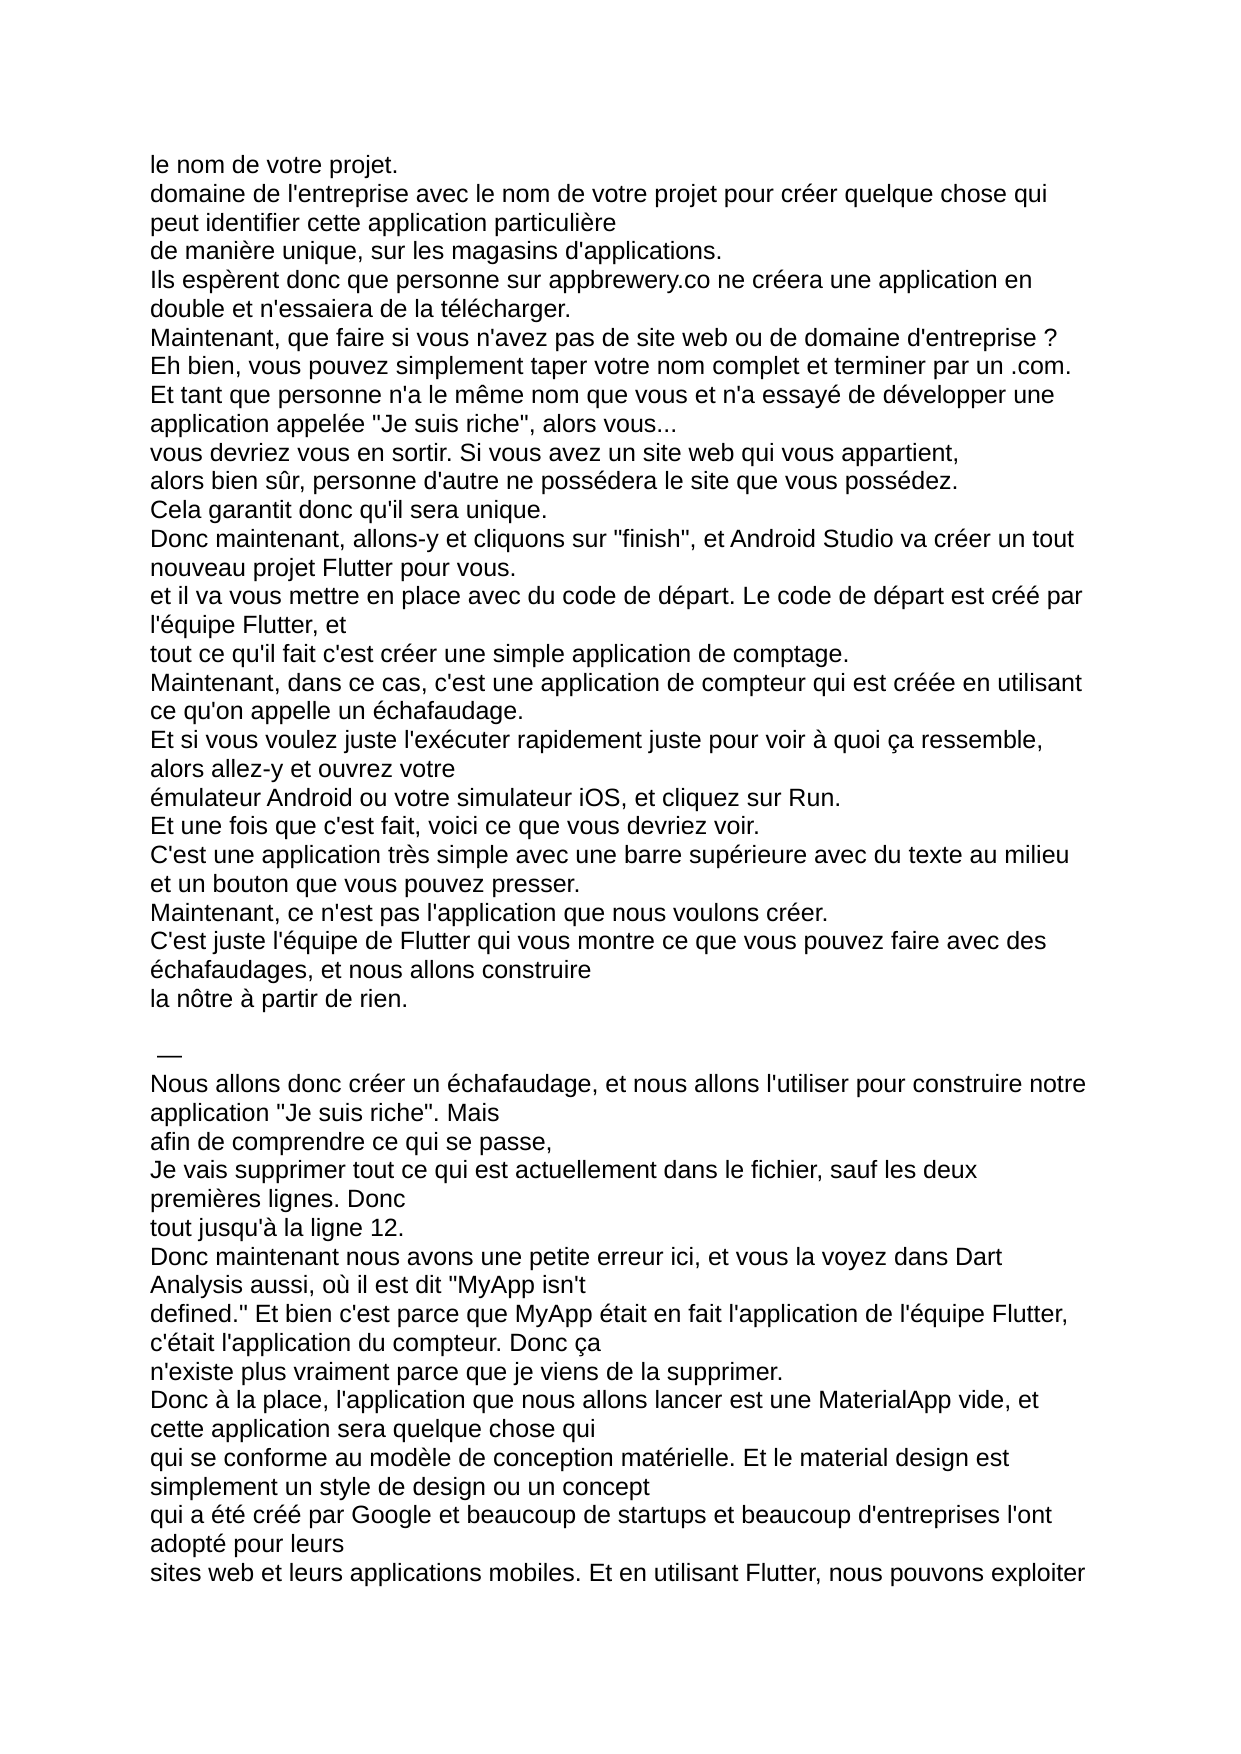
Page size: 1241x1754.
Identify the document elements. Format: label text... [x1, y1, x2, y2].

text vous devriez vous en sortir. Si vous avez un site web qui vous appartient, [150, 495, 1090, 524]
text Nous allons donc créer un échafaudage, et nous allons l'utiliser pour construire notre application "Je suis riche". Mais [150, 1127, 1090, 1185]
text Donc maintenant, allons-y et cliquons sur "finish", et Android Studio va créer un tout nouveau projet Flutter pour vous. [150, 581, 1090, 639]
text C'est une application très simple avec une barre supérieure avec du texte au milieu et un bouton que vous pouvez presser. [150, 897, 1090, 955]
text defined." Et bien c'est parce que MyApp était en fait l'application de l'équipe Flutter, c'était l'application du compteur. Donc ça [150, 1357, 1090, 1415]
text Maintenant, que faire si vous n'avez pas de site web ou de domaine d'entreprise ? [150, 380, 1090, 409]
text Et si vous voulez juste l'exécuter rapidement juste pour voir à quoi ça ressemble, alors allez-y et ouvrez votre [150, 782, 1090, 840]
text — [150, 1099, 1090, 1127]
text Maintenant, ce n'est pas l'application que nous voulons créer. [150, 955, 1090, 984]
text Maintenant, la raison pour laquelle ils veulent cela est qu'ils peuvent créer un nom de paquet pour votre application, en combinant le domaine de votre entreprise avec le nom de votre projet. [150, 150, 1090, 236]
text afin de comprendre ce qui se passe, [150, 1185, 1090, 1214]
text et il va vous mettre en place avec du code de départ. Le code de départ est créé par l'équipe Flutter, et [150, 639, 1090, 696]
text Et tant que personne n'a le même nom que vous et n'a essayé de développer une application appelée "Je suis riche", alors vous... [150, 437, 1090, 495]
text n'existe plus vraiment parce que je viens de la supprimer. [150, 1415, 1090, 1444]
text C'est juste l'équipe de Flutter qui vous montre ce que vous pouvez faire avec des échafaudages, et nous allons construire [150, 984, 1090, 1041]
text Eh bien, vous pouvez simplement taper votre nom complet et terminer par un .com. [150, 409, 1090, 437]
text tout jusqu'à la ligne 12. [150, 1271, 1090, 1300]
text de manière unique, sur les magasins d'applications. [150, 294, 1090, 322]
text Maintenant, dans ce cas, c'est une application de compteur qui est créée en utilisant ce qu'on appelle un échafaudage. [150, 725, 1090, 782]
text Et une fois que c'est fait, voici ce que vous devriez voir. [150, 869, 1090, 897]
text la nôtre à partir de rien. [150, 1041, 1090, 1070]
text émulateur Android ou votre simulateur iOS, et cliquez sur Run. [150, 840, 1090, 869]
text tout ce qu'il fait c'est créer une simple application de comptage. [150, 696, 1090, 725]
text domaine de l'entreprise avec le nom de votre projet pour créer quelque chose qui peut identifier cette application particulière [150, 236, 1090, 294]
text alors bien sûr, personne d'autre ne possédera le site que vous possédez. [150, 524, 1090, 552]
text Cela garantit donc qu'il sera unique. [150, 552, 1090, 581]
text Je vais supprimer tout ce qui est actuellement dans le fichier, sauf les deux premières lignes. Donc [150, 1214, 1090, 1271]
text Donc maintenant nous avons une petite erreur ici, et vous la voyez dans Dart Analysis aussi, où il est dit "MyApp isn't [150, 1300, 1090, 1357]
text Ils espèrent donc que personne sur appbrewery.co ne créera une application en double et n'essaiera de la télécharger. [150, 322, 1090, 380]
text Donc à la place, l'application que nous allons lancer est une MaterialApp vide, et cette application sera quelque chose qui [150, 1444, 1090, 1501]
text qui se conforme au modèle de conception matérielle. Et le material design est simplement un style de design ou un concept [150, 1501, 1090, 1559]
